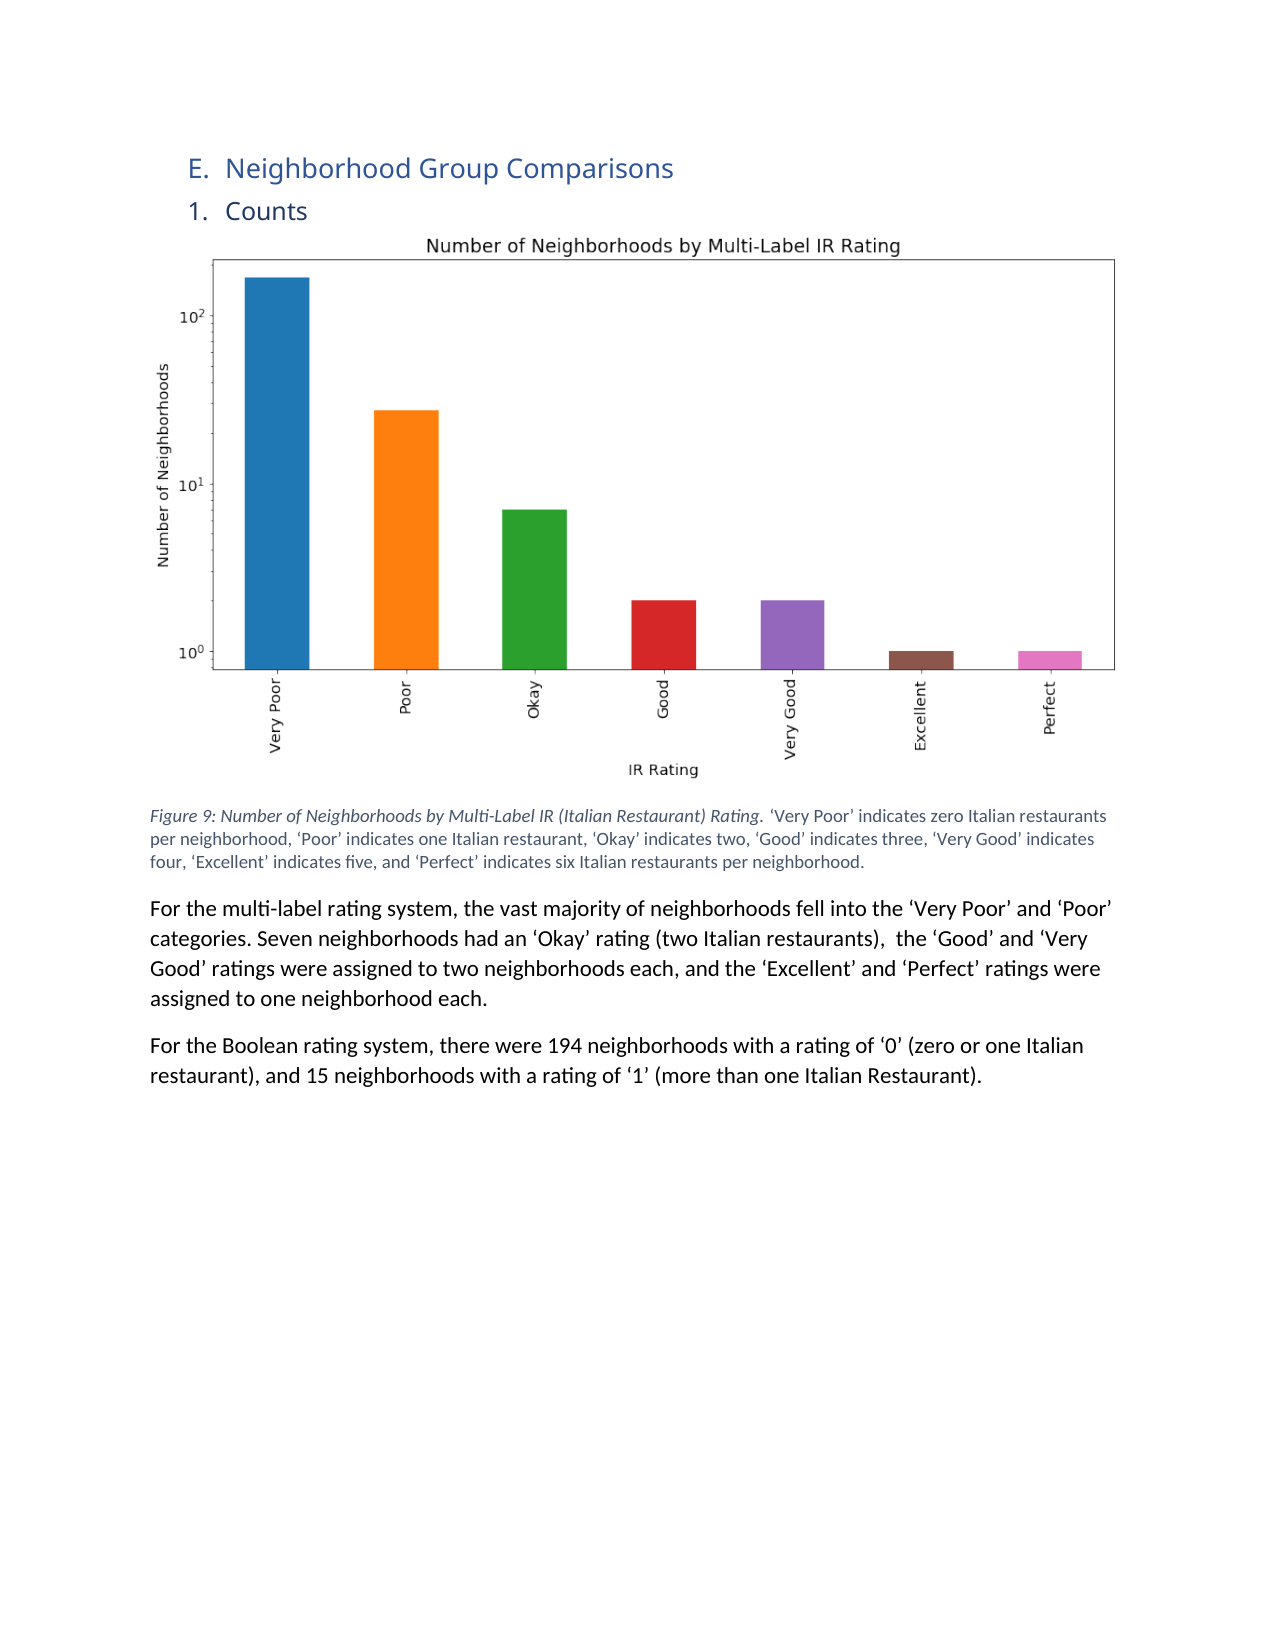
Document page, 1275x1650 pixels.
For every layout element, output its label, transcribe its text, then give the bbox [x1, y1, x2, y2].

subtitle Neighborhood Group Comparisons [187, 150, 1125, 187]
text For the Boolean rating system, there were 194 neighborhoods with a rating of ‘0’ (zero or one Italian restaurant), and 15 neighborhoods with a rating of ‘1’ (more than one Italian Restaurant). [150, 1031, 1125, 1089]
text For the multi-label rating system, the vast majority of neighborhoods fell into the ‘Very Poor’ and ‘Poor’ categories. Seven neighborhoods had an ‘Okay’ rating (two Italian restaurants), the ‘Good’ and ‘Very Good’ ratings were assigned to two neighborhoods each, and the ‘Excellent’ and ‘Perfect’ ratings were assigned to one neighborhood each. [150, 894, 1125, 1012]
text Figure 9: Number of Neighborhoods by Multi-Label IR (Italian Restaurant) Rating. ‘Very Poor’ indicates zero Italian restaurants per neighborhood, ‘Poor’ indicates one Italian restaurant, ‘Okay’ indicates two, ‘Good’ indicates three, ‘Very Good’ indicates four, ‘Excellent’ indicates five, and ‘Perfect’ indicates six Italian restaurants per neighborhood. [150, 804, 1125, 873]
picture [150, 230, 1125, 786]
subtitle Counts [187, 194, 1125, 228]
